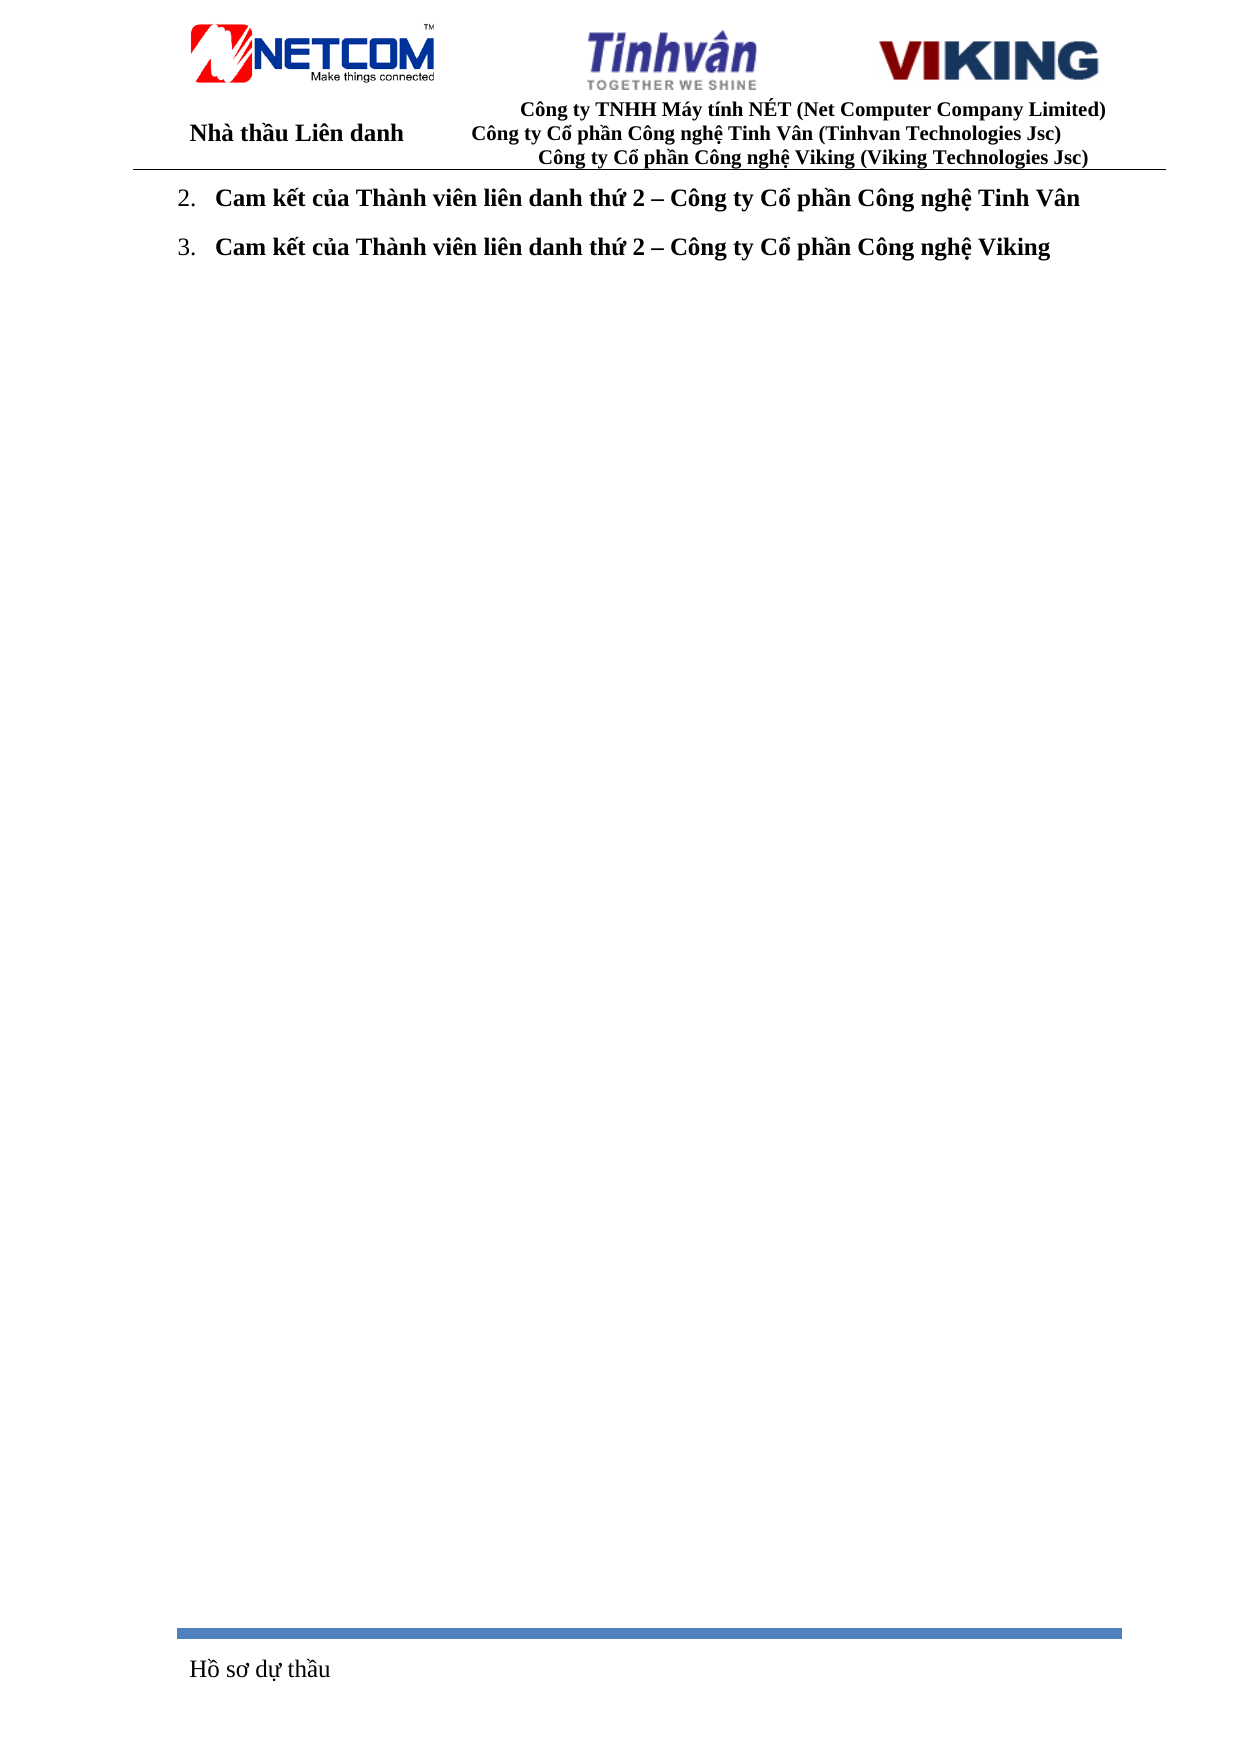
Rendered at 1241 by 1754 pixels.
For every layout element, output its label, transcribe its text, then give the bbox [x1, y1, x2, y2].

picture [878, 31, 1100, 93]
picture [190, 23, 434, 83]
subtitle Cam kết của Thành viên liên danh thứ 2 – Công ty Cổ phần Công nghệ Viking [177, 232, 1122, 261]
picture [587, 30, 757, 90]
subtitle Cam kết của Thành viên liên danh thứ 2 – Công ty Cổ phần Công nghệ Tinh Vân [177, 183, 1122, 212]
